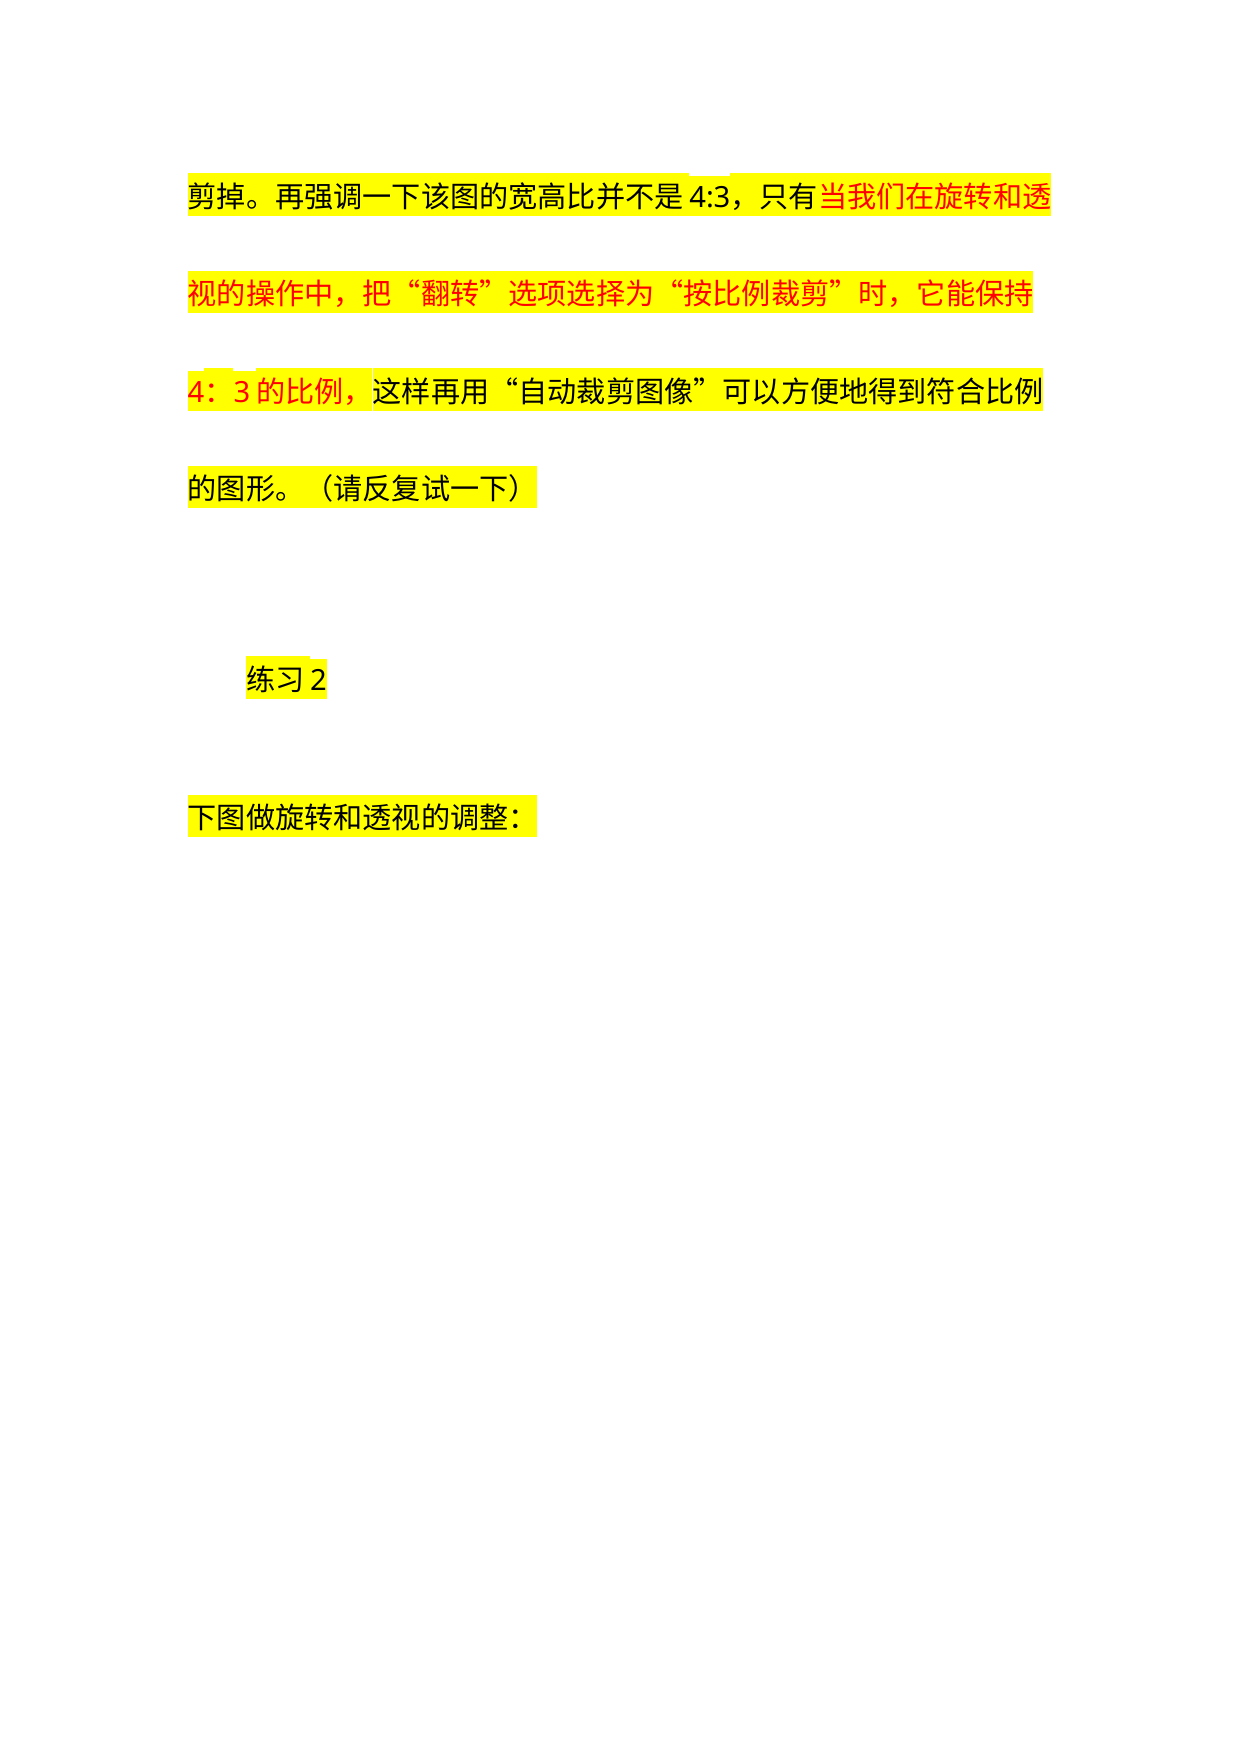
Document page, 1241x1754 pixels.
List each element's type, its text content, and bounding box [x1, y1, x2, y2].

text 下图做旋转和透视的调整： [187, 784, 1053, 849]
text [187, 162, 1053, 519]
text 练习2 [187, 645, 1053, 710]
